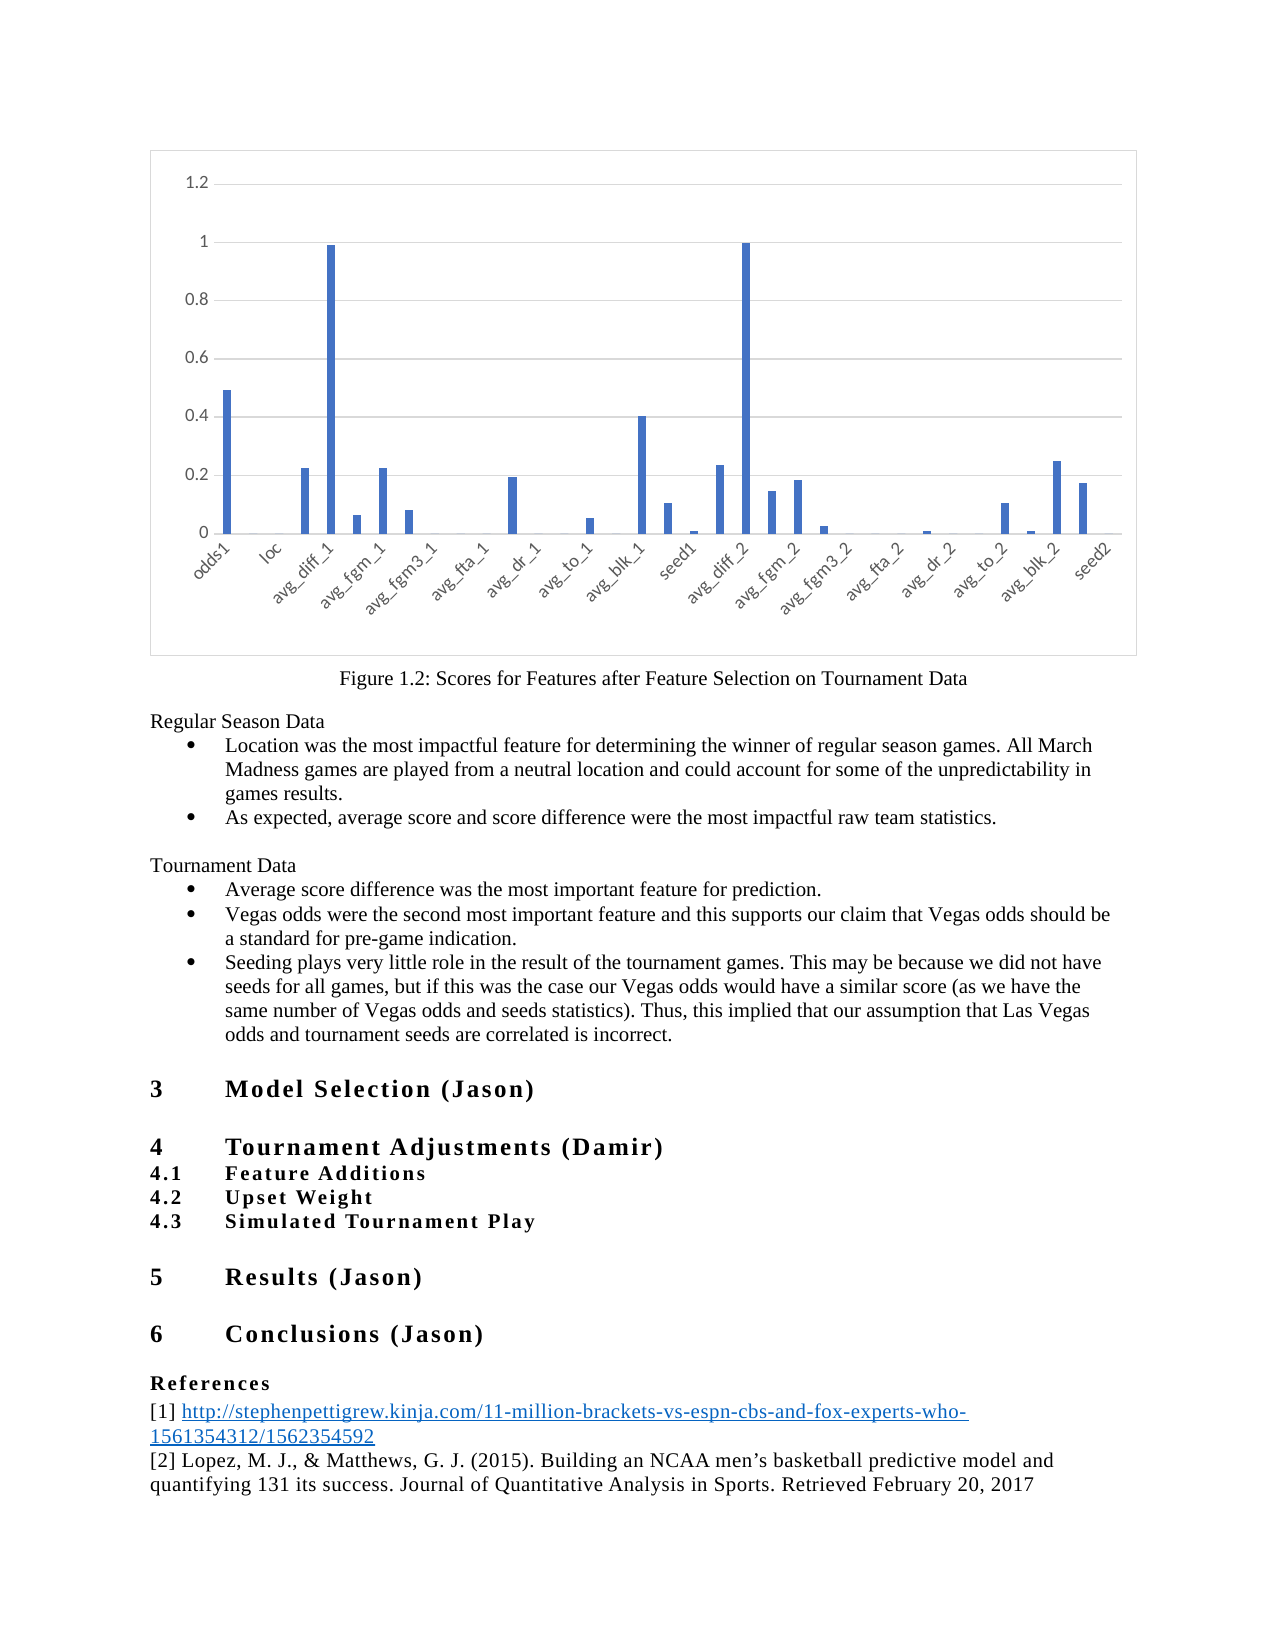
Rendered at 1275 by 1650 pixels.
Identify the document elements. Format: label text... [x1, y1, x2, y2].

text 4.2 Upset Weight [150, 1185, 1125, 1209]
text 4.1 Feature Additions [150, 1161, 1125, 1185]
text 5 Results (Jason) [150, 1262, 1125, 1291]
text 3 Model Selection (Jason) [150, 1074, 1125, 1103]
list Vegas odds were the second most important feature and this supports our claim that Vegas odds should be a standard for pre-game indication. [187, 901, 1125, 949]
list Average score difference was the most important feature for prediction. [187, 877, 1125, 901]
text Regular Season Data [150, 709, 1125, 733]
text [1] http://stephenpettigrew.kinja.com/11-million-brackets-vs-espn-cbs-and-fox-experts-who-1561354312/1562354592 [150, 1399, 1125, 1448]
list As expected, average score and score difference were the most impactful raw team statistics. [187, 805, 1125, 829]
text 6 Conclusions (Jason) [150, 1319, 1125, 1348]
text Tournament Data [150, 853, 1125, 877]
text [2] Lopez, M. J., & Matthews, G. J. (2015). Building an NCAA men’s basketball predictive model and quantifying 131 its success. Journal of Quantitative Analysis in Sports. Retrieved February 20, 2017 [150, 1448, 1125, 1496]
text 4.3 Simulated Tournament Play [150, 1209, 1125, 1233]
text References [150, 1373, 1125, 1395]
text 4 Tournament Adjustments (Damir) [150, 1132, 1125, 1161]
list Location was the most impactful feature for determining the winner of regular season games. All March Madness games are played from a neutral location and could account for some of the unpredictability in games results. [187, 733, 1125, 805]
list Seeding plays very little role in the result of the tournament games. This may be because we did not have seeds for all games, but if this was the case our Vegas odds would have a similar score (as we have the same number of Vegas odds and seeds statistics). Thus, this implied that our assumption that Las Vegas odds and tournament seeds are correlated is incorrect. [187, 949, 1125, 1046]
